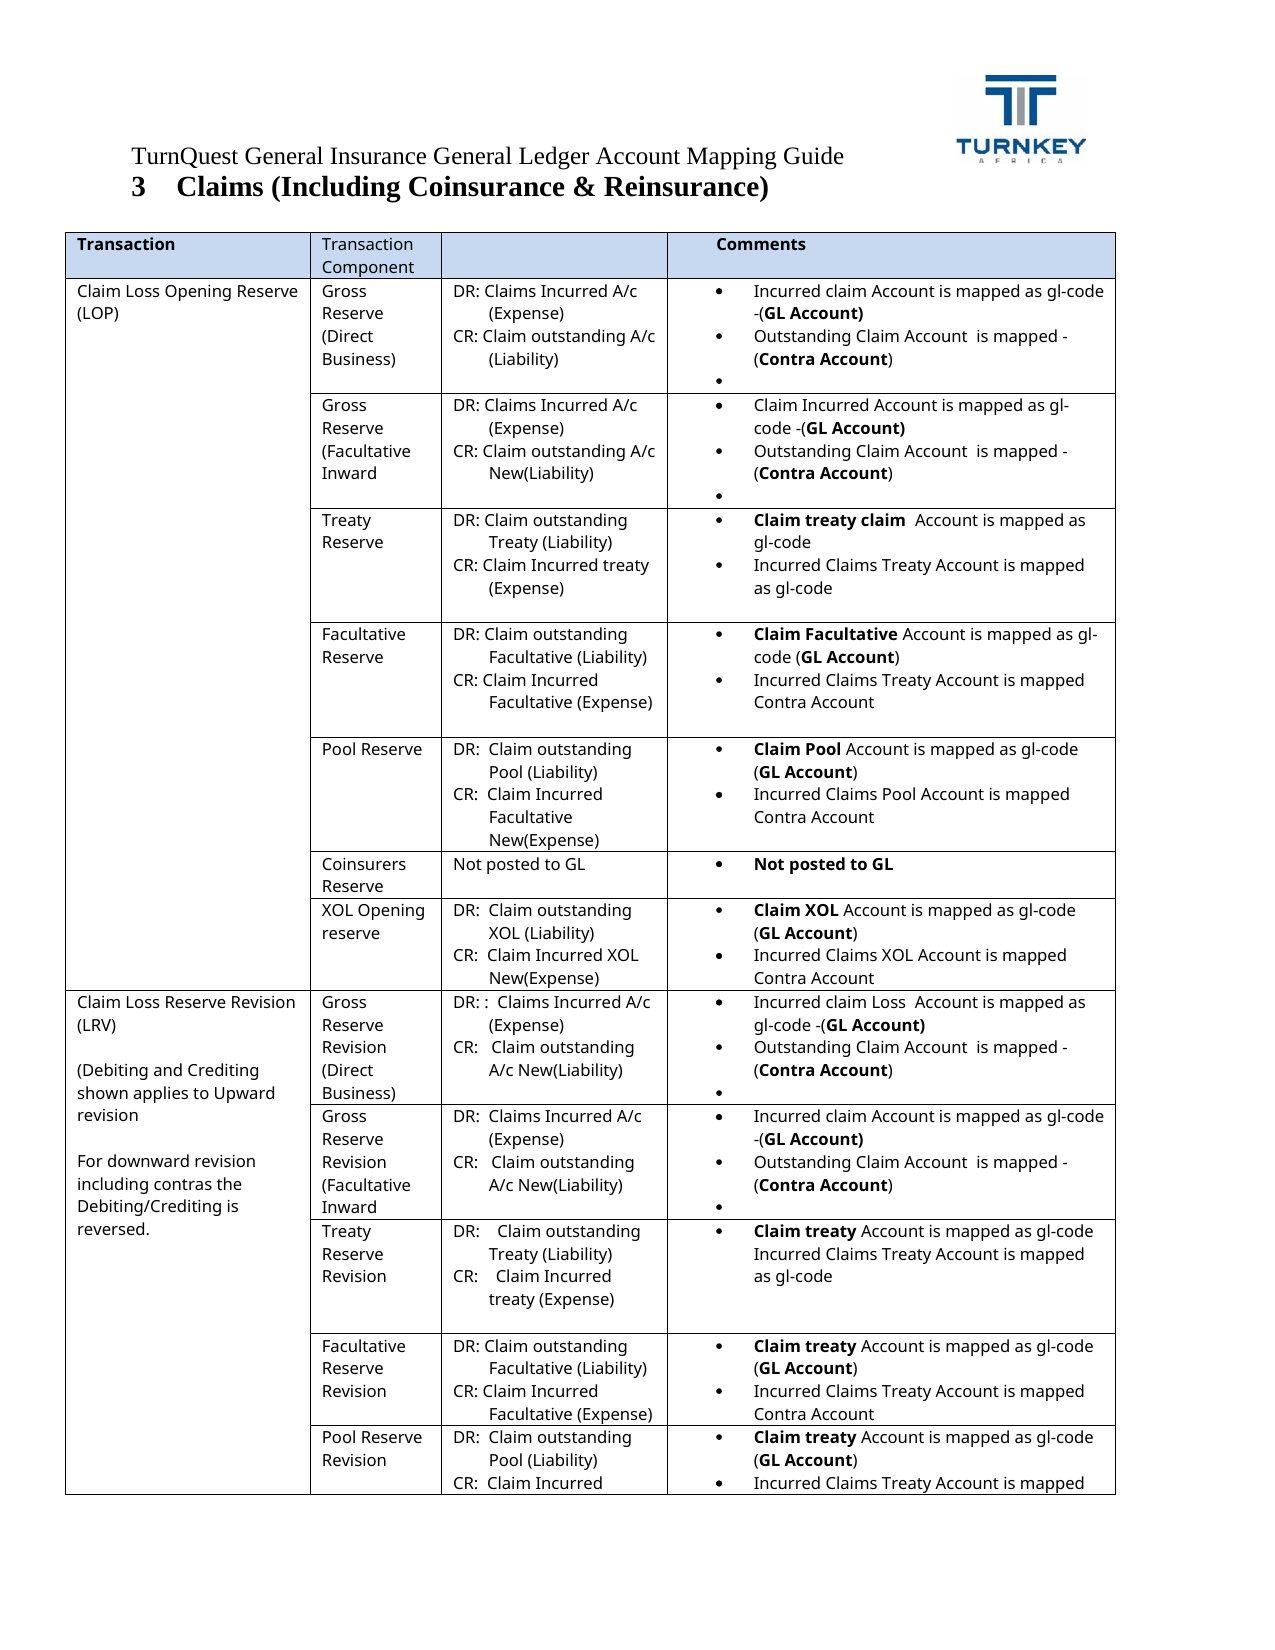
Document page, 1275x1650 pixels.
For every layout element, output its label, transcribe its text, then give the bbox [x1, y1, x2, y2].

table_cell DR: Claims Incurred A/c (Expense) CR: Claim outstanding A/c (Liability) [442, 279, 667, 393]
table_header Transaction [66, 233, 310, 278]
table_cell Not posted to GL [668, 852, 1115, 898]
table_cell Gross Reserve Revision (Facultative Inward [311, 1105, 441, 1219]
table_cell Not posted to GL [442, 852, 667, 898]
table_cell Claim Loss Reserve Revision (LRV) (Debiting and Crediting shown applies to Upward revision For downward revision including contras the Debiting/Crediting is reversed. [66, 991, 310, 1494]
table_cell Treaty Reserve Revision [311, 1220, 441, 1333]
table_cell XOL Opening reserve [311, 899, 441, 989]
table_cell Incurred claim Account is mapped as gl-code -(GL Account) Outstanding Claim Account is mapped -(Contra Account) [668, 1105, 1115, 1219]
table_cell Claim XOL Account is mapped as gl-code (GL Account) Incurred Claims XOL Account is mapped Contra Account [668, 899, 1115, 989]
table_cell Claim Pool Account is mapped as gl-code (GL Account) Incurred Claims Pool Account is mapped Contra Account [668, 738, 1115, 851]
table_header Comments [668, 233, 1115, 278]
table_cell DR: Claim outstanding Facultative (Liability) CR: Claim Incurred Facultative (Expense) [442, 623, 667, 737]
table_cell DR: Claims Incurred A/c (Expense) CR: Claim outstanding A/c New(Liability) [442, 1105, 667, 1219]
table_cell Treaty Reserve [311, 509, 441, 622]
table_cell Claim treaty Account is mapped as gl-code Incurred Claims Treaty Account is mapped as gl-code [668, 1220, 1115, 1333]
table_cell Coinsurers Reserve [311, 852, 441, 898]
table_cell DR: Claim outstanding XOL (Liability) CR: Claim Incurred XOL New(Expense) [442, 899, 667, 989]
table_cell Claim Facultative Account is mapped as gl-code (GL Account) Incurred Claims Treaty Account is mapped Contra Account [668, 623, 1115, 737]
table_cell Pool Reserve Revision [311, 1426, 441, 1494]
picture [956, 75, 1087, 164]
table_header Transaction Component [311, 233, 441, 278]
table_cell DR: : Claims Incurred A/c (Expense) CR: Claim outstanding A/c New(Liability) [442, 991, 667, 1104]
table_cell Facultative Reserve [311, 623, 441, 737]
table_cell Incurred claim Account is mapped as gl-code -(GL Account) Outstanding Claim Account is mapped -(Contra Account) [668, 279, 1115, 393]
table_cell DR: Claim outstanding Treaty (Liability) CR: Claim Incurred treaty (Expense) [442, 509, 667, 622]
subtitle Claims (Including Coinsurance & Reinsurance) [131, 169, 1181, 203]
table_cell DR: Claim outstanding Pool (Liability) CR: Claim Incurred Facultative New(Expense) [442, 738, 667, 851]
table_cell Pool Reserve [311, 738, 441, 851]
table_cell DR: Claim outstanding Facultative (Liability) CR: Claim Incurred Facultative (Expense) [442, 1334, 667, 1425]
table_header [442, 233, 667, 278]
table_cell Claim treaty claim Account is mapped as gl-code Incurred Claims Treaty Account is mapped as gl-code [668, 509, 1115, 622]
table_cell Claim treaty Account is mapped as gl-code (GL Account) Incurred Claims Treaty Account is mapped Contra Account [668, 1334, 1115, 1425]
table_cell Gross Reserve (Facultative Inward [311, 394, 441, 507]
table_cell DR: Claims Incurred A/c (Expense) CR: Claim outstanding A/c New(Liability) [442, 394, 667, 507]
table_cell Claim treaty Account is mapped as gl-code (GL Account) Incurred Claims Treaty Account is mapped Contra Account [668, 1426, 1115, 1494]
table_cell Incurred claim Loss Account is mapped as gl-code -(GL Account) Outstanding Claim Account is mapped -(Contra Account) [668, 991, 1115, 1104]
table_cell Gross Reserve Revision (Direct Business) [311, 991, 441, 1104]
table_cell DR: Claim outstanding Pool (Liability) CR: Claim Incurred Facultative New(Expense) [442, 1426, 667, 1494]
table_cell Facultative Reserve Revision [311, 1334, 441, 1425]
table_cell Claim Loss Opening Reserve (LOP) [66, 279, 310, 989]
table_cell DR: Claim outstanding Treaty (Liability) CR: Claim Incurred treaty (Expense) [442, 1220, 667, 1333]
table_cell Claim Incurred Account is mapped as gl-code -(GL Account) Outstanding Claim Account is mapped -(Contra Account) [668, 394, 1115, 507]
table_cell Gross Reserve (Direct Business) [311, 279, 441, 393]
